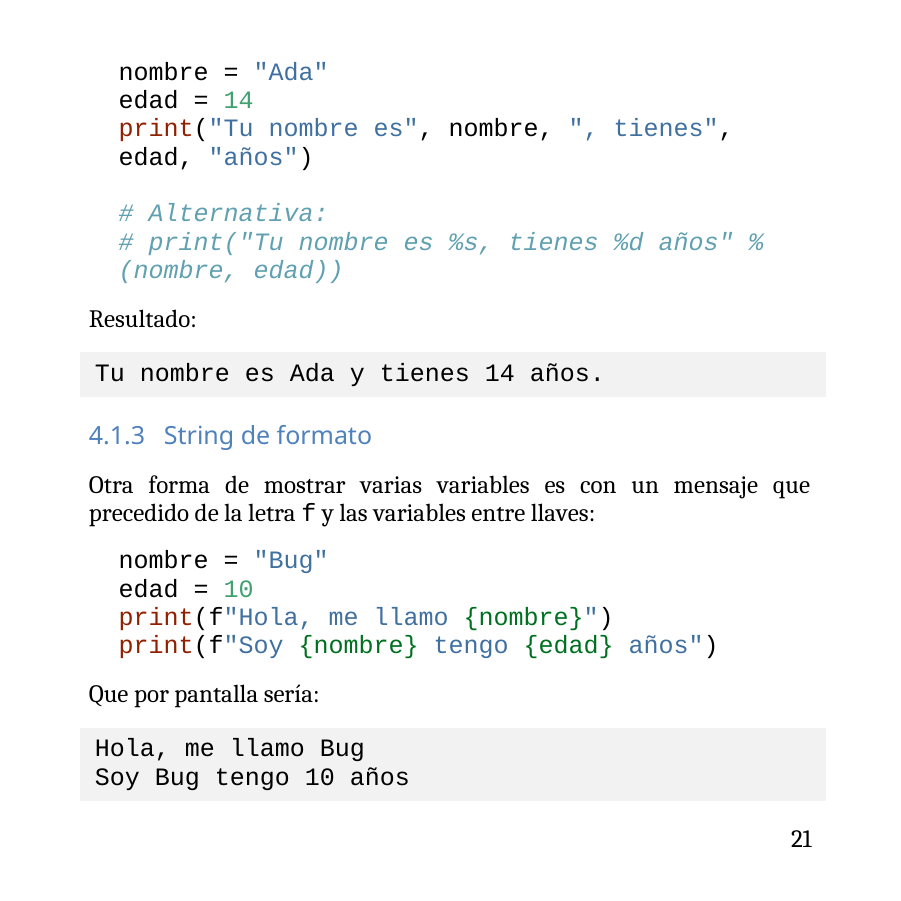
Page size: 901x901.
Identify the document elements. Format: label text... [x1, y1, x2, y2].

text Resultado: [89, 304, 811, 333]
text Otra forma de mostrar varias variables es con un mensaje que precedido de la letra f y las variables entre llaves: [89, 471, 811, 529]
text Hola, me llamo Bug Soy Bug tengo 10 años [86, 734, 820, 795]
text nombre = "Bug" edad = 10 print(f"Hola, me llamo {nombre}") print(f"Soy {nombre} tengo {edad} años") [118, 548, 811, 661]
subtitle String de formato [89, 418, 811, 452]
text nombre = "Ada" edad = 14 print("Tu nombre es", nombre, ", tienes", edad, "años") # Alternativa: # print("Tu nombre es %s, tienes %d años" % (nombre, edad)) [118, 59, 811, 286]
text Que por pantalla sería: [89, 680, 811, 709]
text Tu nombre es Ada y tienes 14 años. [86, 358, 820, 391]
